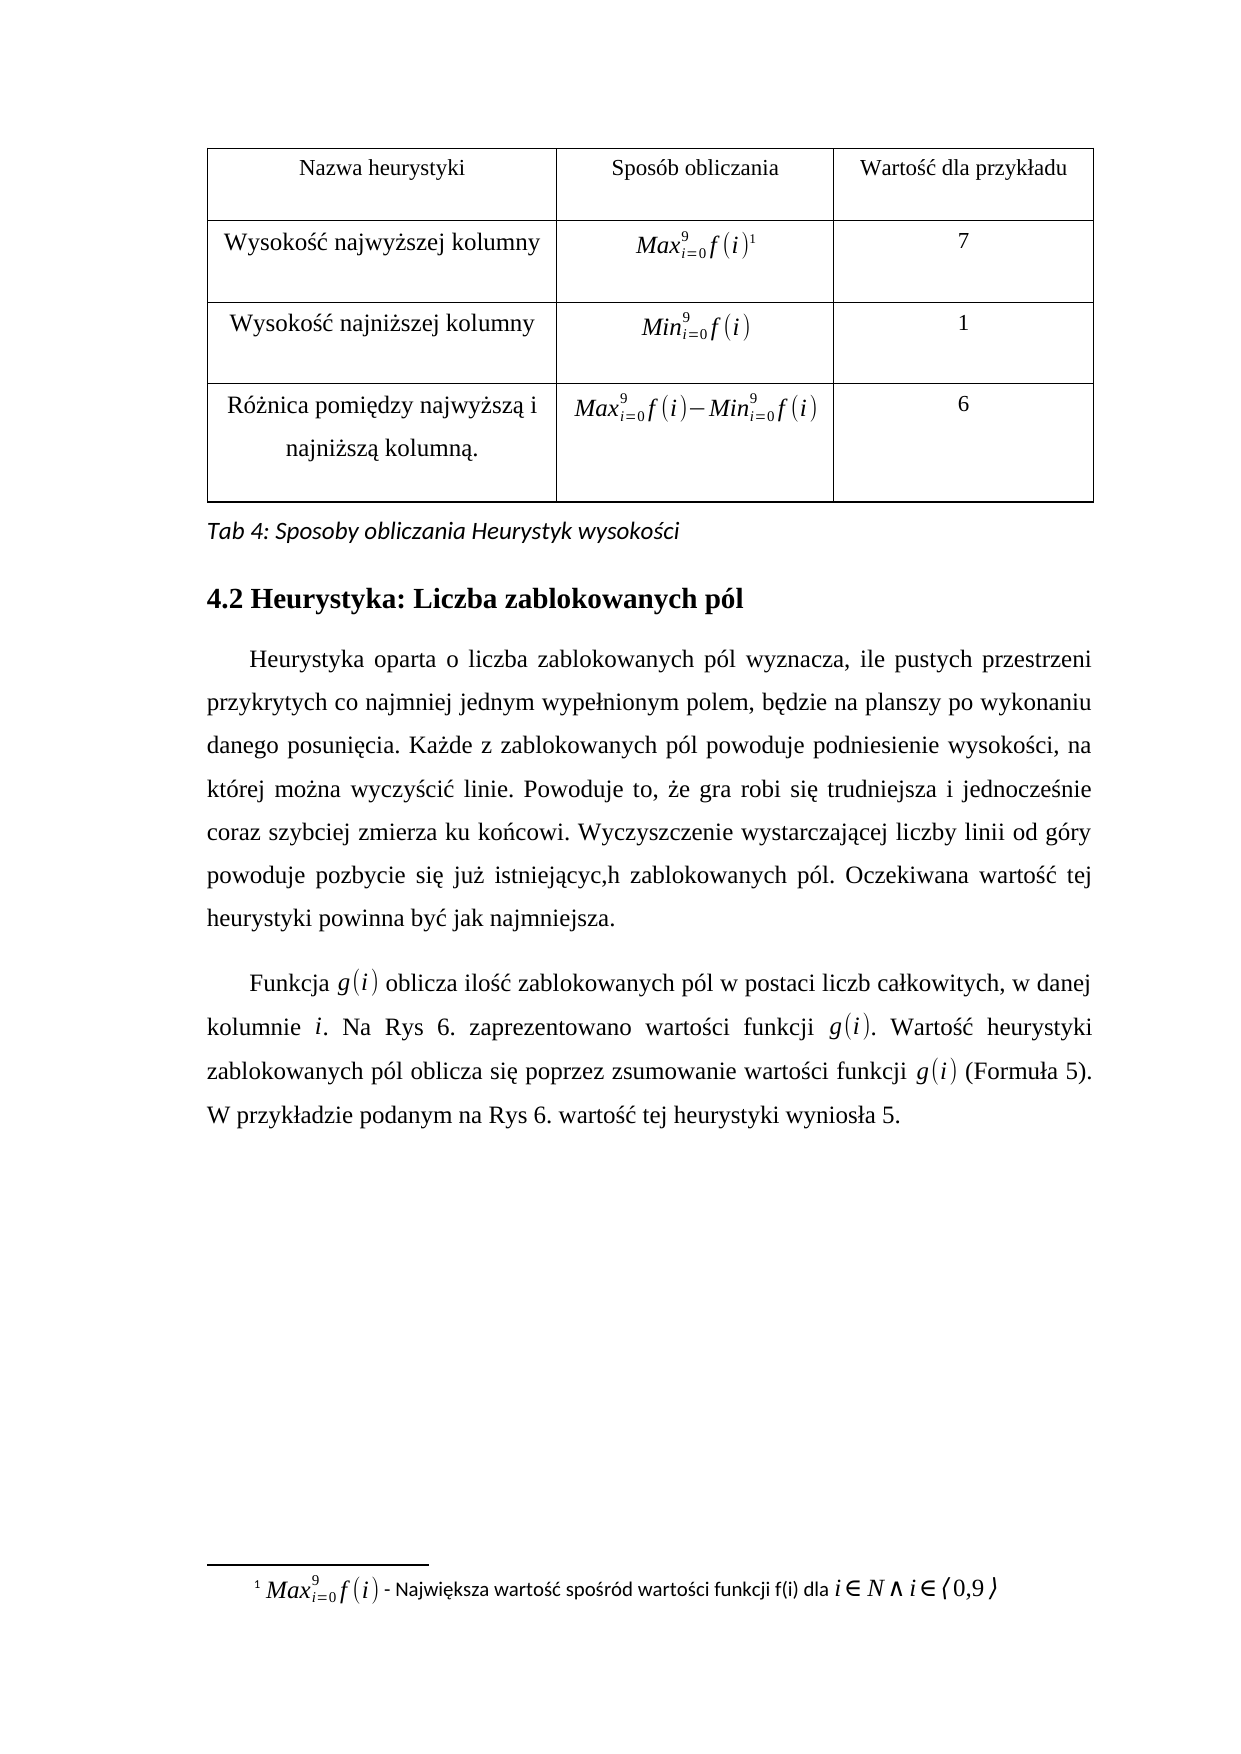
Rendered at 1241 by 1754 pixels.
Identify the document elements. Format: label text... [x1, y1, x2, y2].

text Tab 4: Sposoby obliczania Heurystyk wysokości [207, 515, 1093, 546]
table_header Nazwa heurystyki [208, 149, 556, 220]
table_cell 1 [834, 303, 1093, 383]
table_cell 6 [834, 384, 1093, 501]
table_cell [557, 303, 833, 383]
subtitle 4.2 Heurystyka: Liczba zablokowanych pól [207, 582, 1093, 615]
table_cell Wysokość najwyższej kolumny [208, 221, 556, 302]
table_cell Różnica pomiędzy najwyższą i najniższą kolumną. [208, 384, 556, 501]
table_cell [557, 221, 833, 302]
table_cell [557, 384, 833, 501]
table_header Wartość dla przykładu [834, 149, 1093, 220]
table_header Sposób obliczania [557, 149, 833, 220]
text Funkcja oblicza ilość zablokowanych pól w postaci liczb całkowitych, w danej kolumnie . Na Rys 6. zaprezentowano wartości funkcji . Wartość heurystyki zablokowanych pól oblicza się poprzez zsumowanie wartości funkcji (Formuła 5). W przykładzie podanym na Rys 6. wartość tej heurystyki wyniosła 5. [207, 967, 1093, 1129]
table_cell Wysokość najniższej kolumny [208, 303, 556, 383]
text Heurystyka oparta o liczba zablokowanych pól wyznacza, ile pustych przestrzeni przykrytych co najmniej jednym wypełnionym polem, będzie na planszy po wykonaniu danego posunięcia. Każde z zablokowanych pól powoduje podniesienie wysokości, na której można wyczyścić linie. Powoduje to, że gra robi się trudniejsza i jednocześnie coraz szybciej zmierza ku końcowi. Wyczyszczenie wystarczającej liczby linii od góry powoduje pozbycie się już istniejącyc,h zablokowanych pól. Oczekiwana wartość tej heurystyki powinna być jak najmniejsza. [207, 644, 1093, 932]
table_cell 7 [834, 221, 1093, 302]
